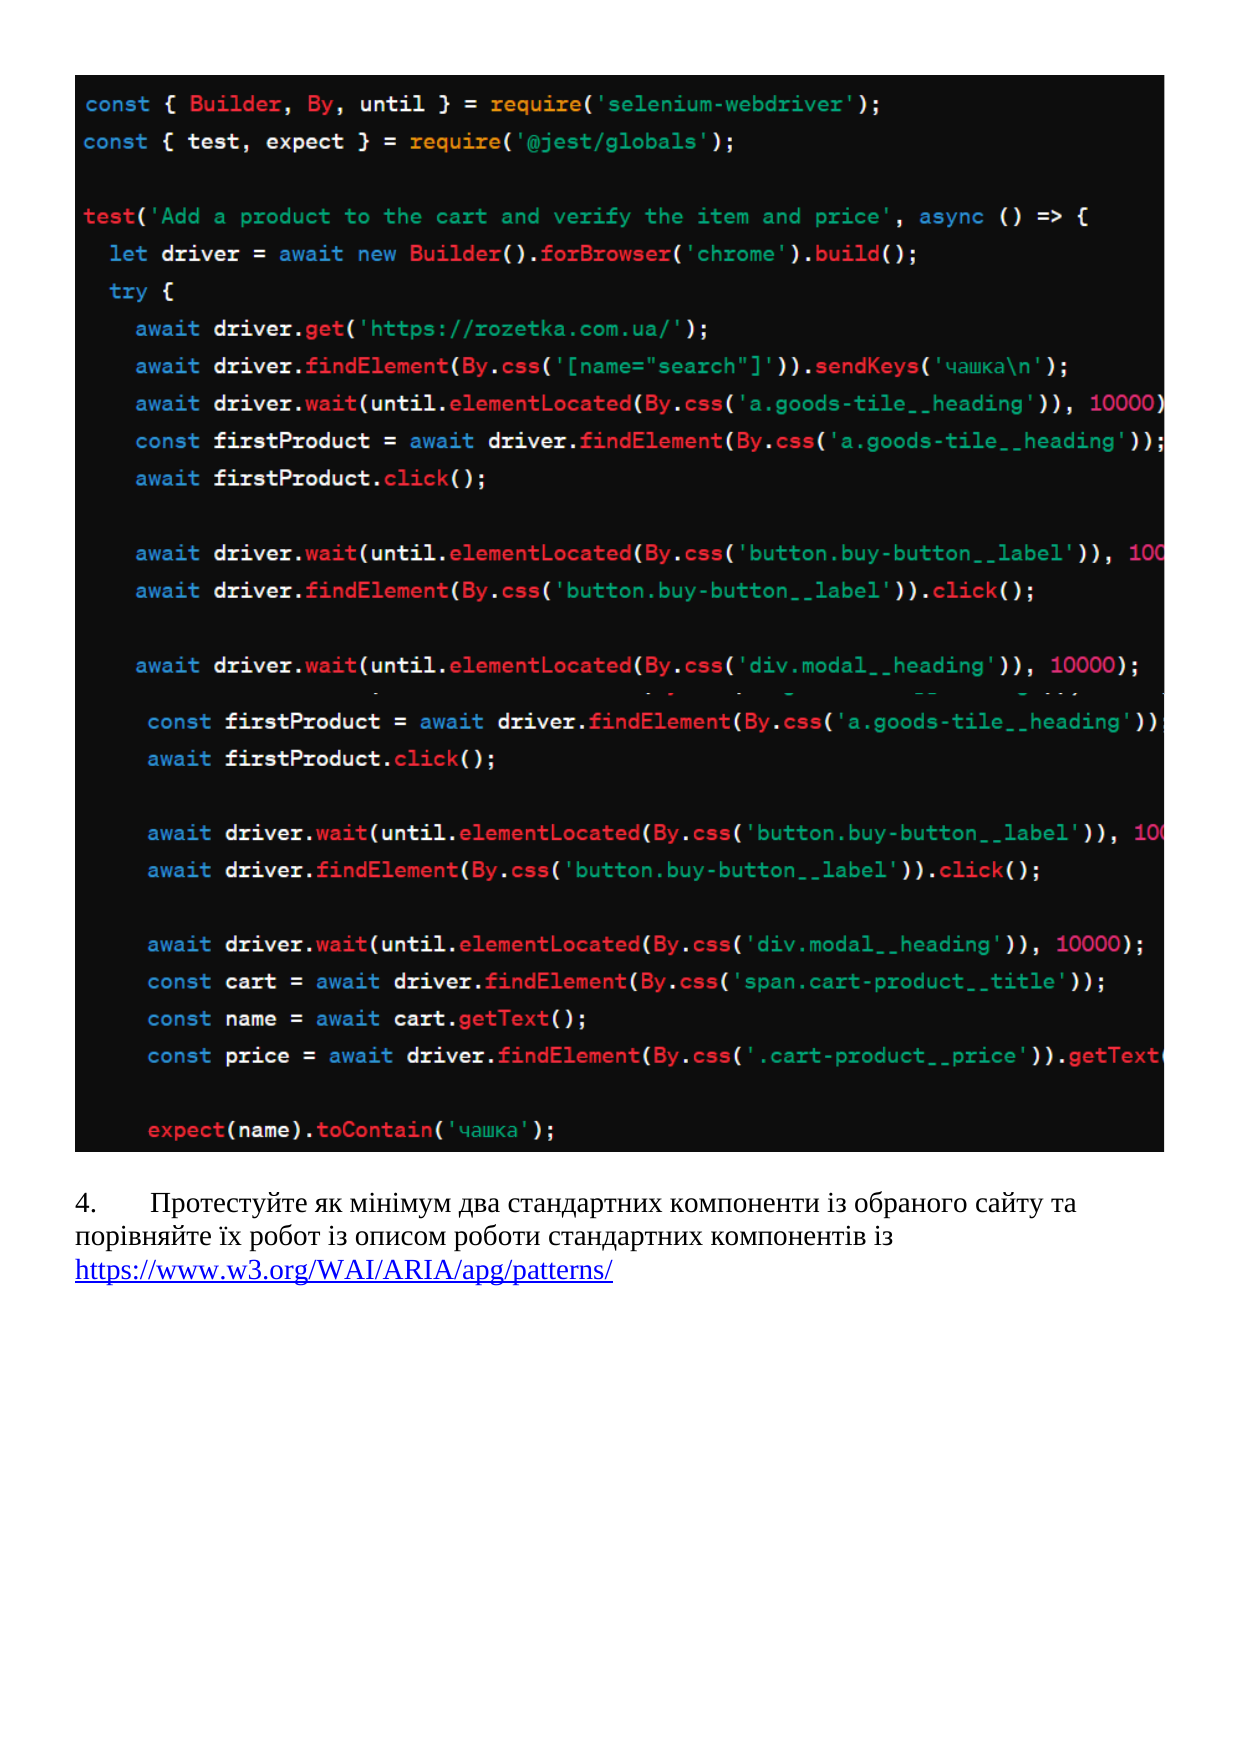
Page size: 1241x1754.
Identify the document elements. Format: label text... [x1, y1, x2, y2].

picture [75, 75, 1165, 1152]
list Протестуйте як мінімум два стандартних компоненти із обраного сайту та порівняйте їх робот із описом роботи стандартних компонентів із https://www.w3.org/WAI/ARIA/apg/patterns/ [75, 1185, 1165, 1286]
